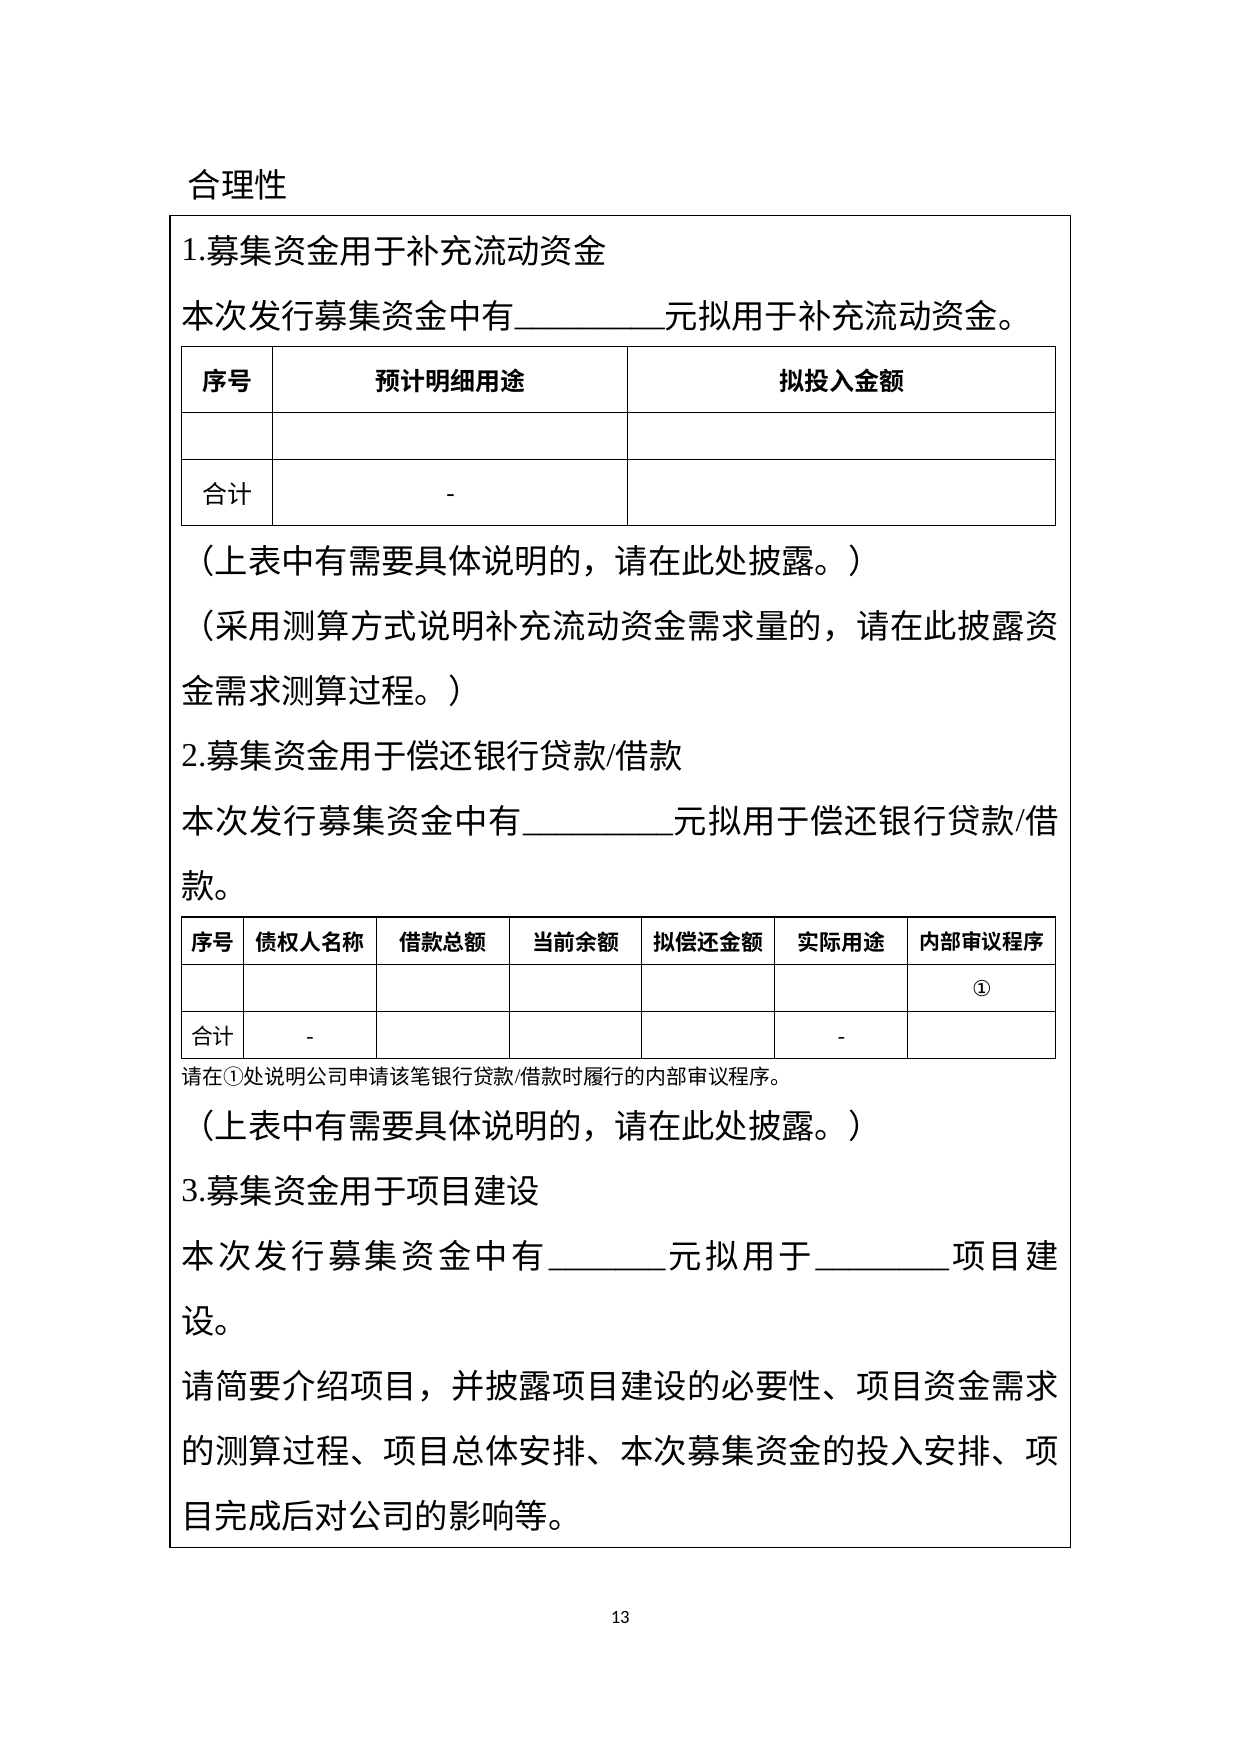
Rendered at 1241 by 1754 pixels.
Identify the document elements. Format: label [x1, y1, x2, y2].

text [187, 150, 1053, 215]
table_header [171, 216, 1070, 1547]
